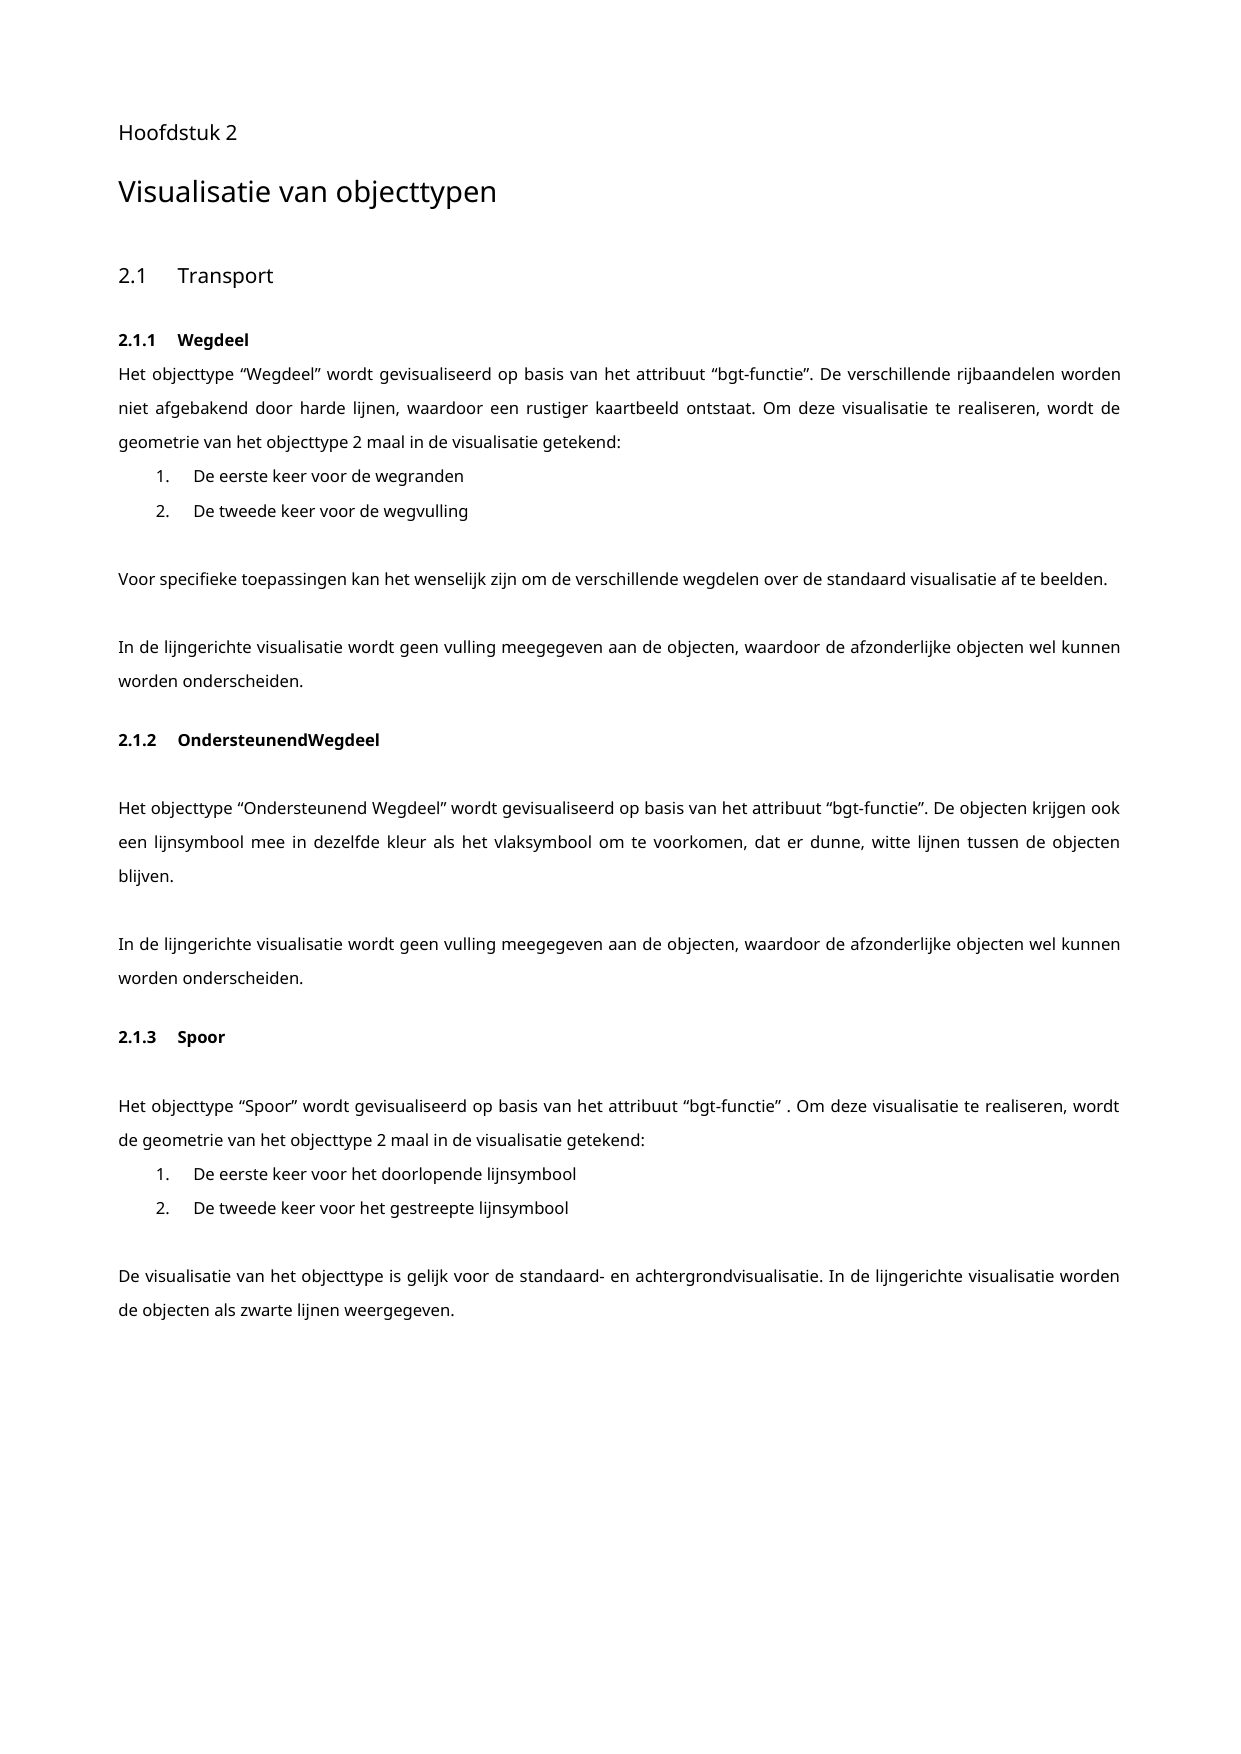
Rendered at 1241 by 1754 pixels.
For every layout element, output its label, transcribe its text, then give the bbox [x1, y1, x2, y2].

text De visualisatie van het objecttype is gelijk voor de standaard- en achtergrondvisualisatie. In de lijngerichte visualisatie worden de objecten als zwarte lijnen weergegeven. [118, 1264, 1122, 1321]
subtitle Spoor [118, 1026, 1122, 1049]
subtitle OndersteunendWegdeel [118, 728, 1122, 751]
text In de lijngerichte visualisatie wordt geen vulling meegegeven aan de objecten, waardoor de afzonderlijke objecten wel kunnen worden onderscheiden. [118, 933, 1122, 990]
list De tweede keer voor het gestreepte lijnsymbool [156, 1196, 1122, 1219]
text Voor specifieke toepassingen kan het wenselijk zijn om de verschillende wegdelen over de standaard visualisatie af te beelden. [118, 567, 1122, 590]
text Wegdeel [118, 329, 1122, 352]
list De eerste keer voor de wegranden [156, 465, 1122, 488]
text Het objecttype “Wegdeel” wordt gevisualiseerd op basis van het attribuut “bgt-functie”. De verschillende rijbaandelen worden niet afgebakend door harde lijnen, waardoor een rustiger kaartbeeld ontstaat. Om deze visualisatie te realiseren, wordt de geometrie van het objecttype 2 maal in de visualisatie getekend: [118, 363, 1122, 454]
text Visualisatie van objecttypen [118, 172, 1122, 211]
text Transport [118, 261, 1122, 290]
text Het objecttype “Spoor” wordt gevisualiseerd op basis van het attribuut “bgt-functie” . Om deze visualisatie te realiseren, wordt de geometrie van het objecttype 2 maal in de visualisatie getekend: [118, 1094, 1122, 1151]
list De eerste keer voor het doorlopende lijnsymbool [156, 1162, 1122, 1185]
text Het objecttype “Ondersteunend Wegdeel” wordt gevisualiseerd op basis van het attribuut “bgt-functie”. De objecten krijgen ook een lijnsymbool mee in dezelfde kleur als het vlaksymbool om te voorkomen, dat er dunne, witte lijnen tussen de objecten blijven. [118, 797, 1122, 887]
text In de lijngerichte visualisatie wordt geen vulling meegegeven aan de objecten, waardoor de afzonderlijke objecten wel kunnen worden onderscheiden. [118, 635, 1122, 692]
list De tweede keer voor de wegvulling [156, 499, 1122, 522]
